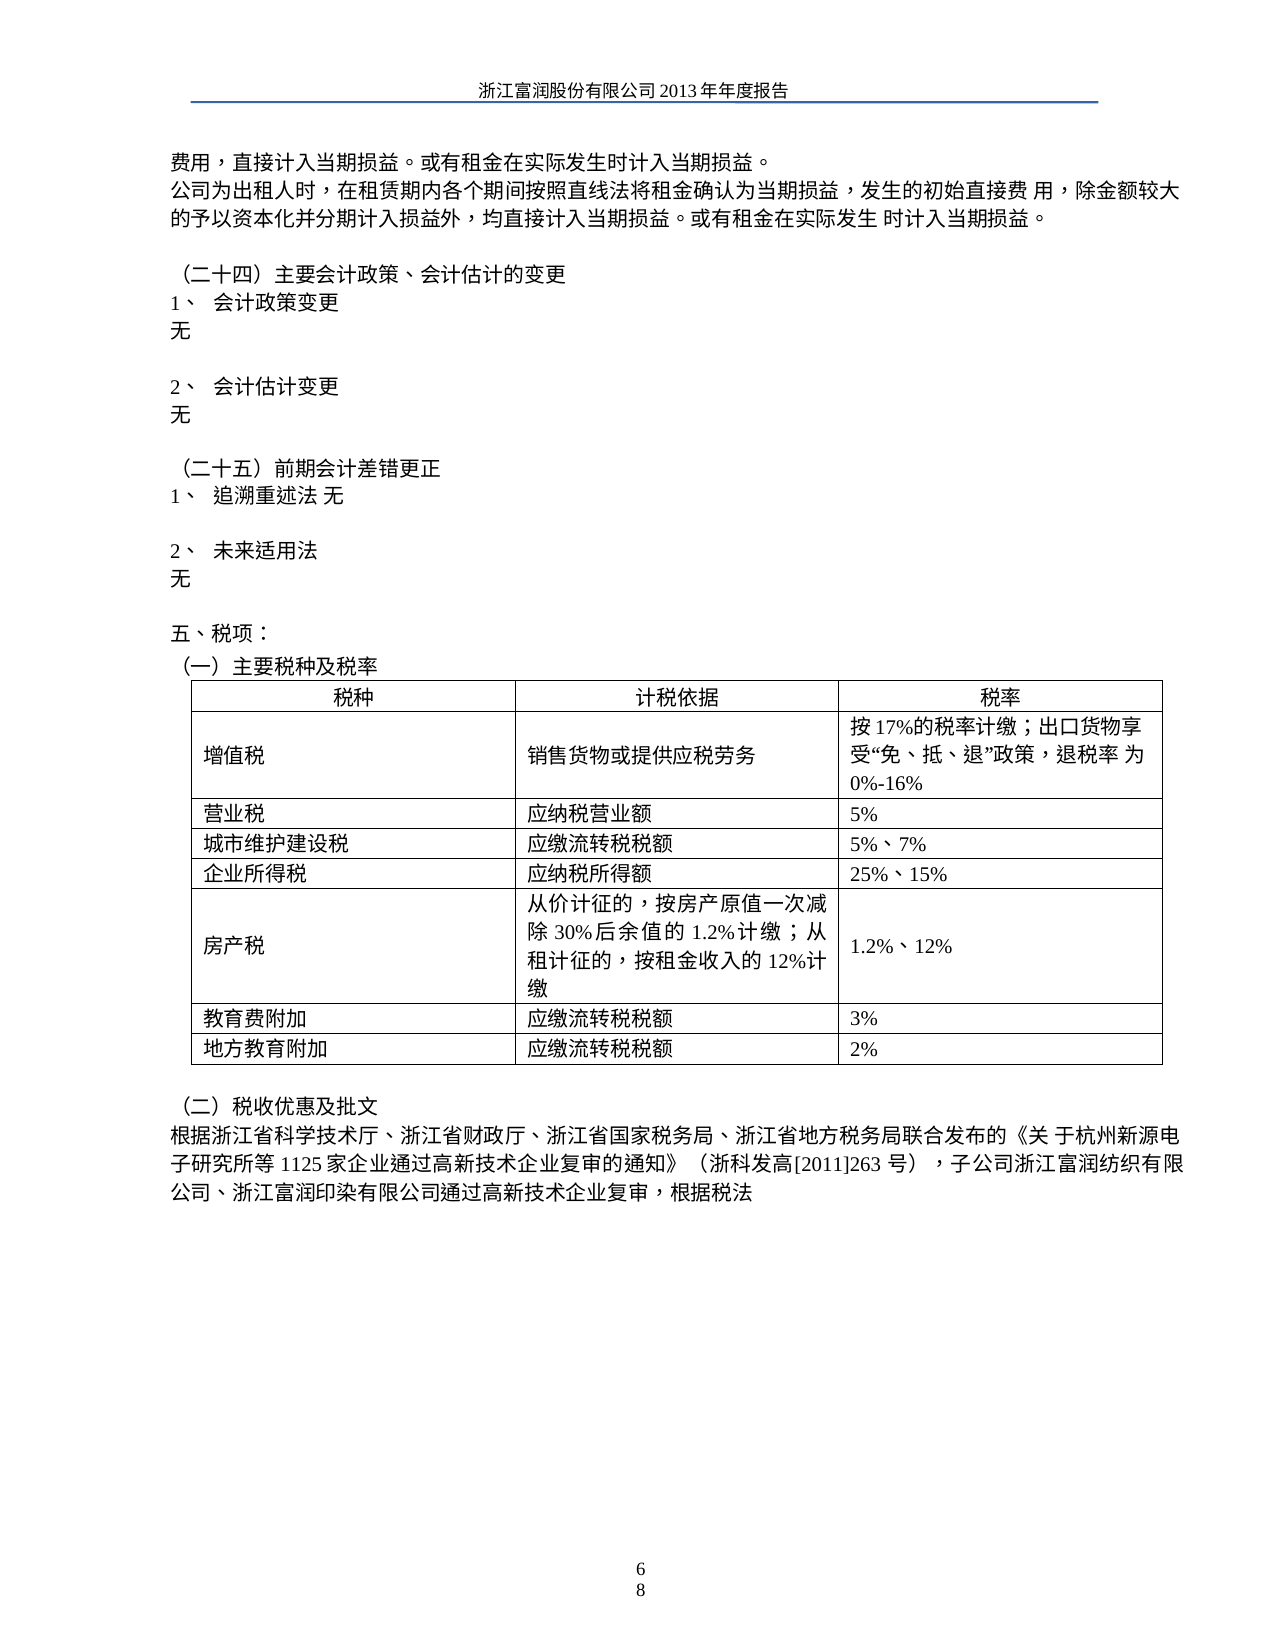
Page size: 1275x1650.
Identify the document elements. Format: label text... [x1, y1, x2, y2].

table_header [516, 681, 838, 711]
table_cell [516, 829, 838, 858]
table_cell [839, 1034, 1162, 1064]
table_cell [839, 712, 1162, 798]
text 1、 追溯重述法 无 [170, 482, 1184, 508]
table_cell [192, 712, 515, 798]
text 1、 会计政策变更 [170, 288, 1184, 316]
text 无 [170, 564, 1184, 592]
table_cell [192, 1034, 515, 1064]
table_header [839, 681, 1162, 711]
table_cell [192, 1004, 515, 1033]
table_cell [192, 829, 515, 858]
text （二）税收优惠及批文 [170, 1092, 1184, 1120]
text 无 [170, 400, 1184, 428]
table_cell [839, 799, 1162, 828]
text （一）主要税种及税率 [170, 652, 1184, 680]
text 2、 会计估计变更 [170, 372, 1184, 400]
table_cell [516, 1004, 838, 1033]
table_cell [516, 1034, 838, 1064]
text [170, 1120, 1184, 1206]
text 五、税项： [170, 619, 1184, 648]
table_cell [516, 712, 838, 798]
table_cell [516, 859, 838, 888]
text 无 [170, 316, 1184, 344]
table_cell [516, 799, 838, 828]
text （二十五）前期会计差错更正 [170, 455, 1184, 482]
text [170, 147, 1184, 176]
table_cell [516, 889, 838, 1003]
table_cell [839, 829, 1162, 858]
text （二十四）主要会计政策、会计估计的变更 [170, 259, 1184, 288]
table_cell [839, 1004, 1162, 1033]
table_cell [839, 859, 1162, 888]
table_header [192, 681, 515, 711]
text 2、 未来适用法 [170, 535, 1184, 564]
text 公司为出租人时，在租赁期内各个期间按照直线法将租金确认为当期损益，发生的初始直接费 用，除金额较大的予以资本化并分期计入损益外，均直接计入当期损益。或有租金在实际发生 时计入当期损益。 [170, 176, 1184, 232]
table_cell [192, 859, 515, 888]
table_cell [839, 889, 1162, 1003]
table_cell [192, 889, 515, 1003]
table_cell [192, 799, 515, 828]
